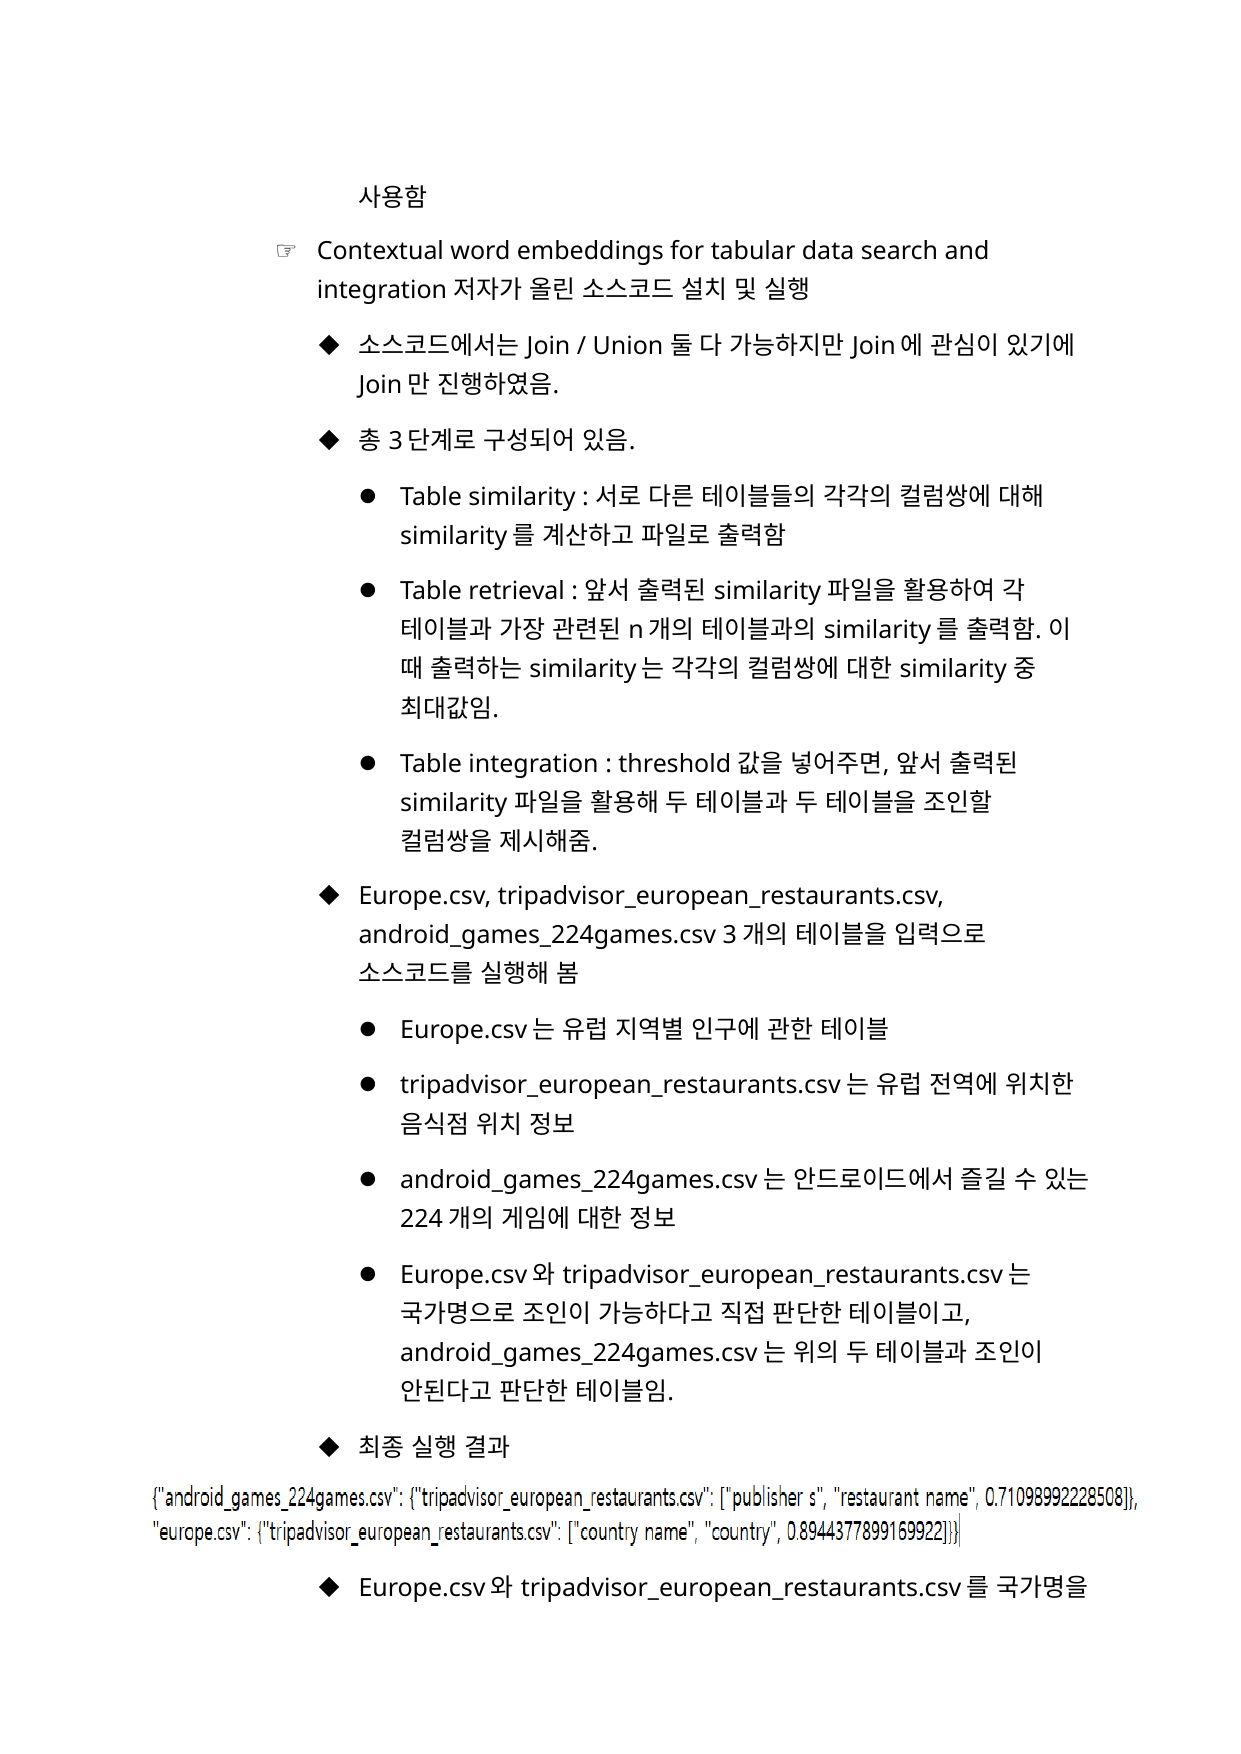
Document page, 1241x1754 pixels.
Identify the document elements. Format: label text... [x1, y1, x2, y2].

list 총 3단계로 구성되어 있음. [317, 420, 1090, 457]
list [317, 177, 1090, 213]
list 소스코드에서는 Join / Union 둘 다 가능하지만 Join에 관심이 있기에 Join만 진행하였음. [317, 326, 1090, 401]
list Table integration : threshold 값을 넣어주면, 앞서 출력된 similarity 파일을 활용해 두 테이블과 두 테이블을 조인할 컬럼쌍을 제시해줌. [358, 744, 1090, 858]
list Contextual word embeddings for tabular data search and integration 저자가 올린 소스코드 설치 및 실행 [275, 233, 1090, 306]
list Table retrieval : 앞서 출력된 similarity 파일을 활용하여 각 테이블과 가장 관련된 n개의 테이블과의 similarity를 출력함. 이 때 출력하는 similarity는 각각의 컬럼쌍에 대한 similarity 중 최대값임. [358, 571, 1090, 724]
list Europe.csv는 유럽 지역별 인구에 관한 테이블 [358, 1009, 1090, 1046]
picture [150, 1483, 1138, 1549]
list 최종 실행 결과 [317, 1427, 1090, 1464]
list tripadvisor_european_restaurants.csv는 유럽 전역에 위치한 음식점 위치 정보 [358, 1065, 1090, 1140]
list Europe.csv, tripadvisor_european_restaurants.csv, android_games_224games.csv 3개의 테이블을 입력으로 소스코드를 실행해 봄 [317, 878, 1090, 990]
list Europe.csv와 tripadvisor_european_restaurants.csv는 국가명으로 조인이 가능하다고 직접 판단한 테이블이고, android_games_224games.csv는 위의 두 테이블과 조인이 안된다고 판단한 테이블임. [358, 1254, 1090, 1408]
list Table similarity : 서로 다른 테이블들의 각각의 컬럼쌍에 대해 similarity를 계산하고 파일로 출력함 [358, 476, 1090, 551]
list android_games_224games.csv는 안드로이드에서 즐길 수 있는 224개의 게임에 대한 정보 [358, 1160, 1090, 1235]
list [317, 1567, 1090, 1603]
